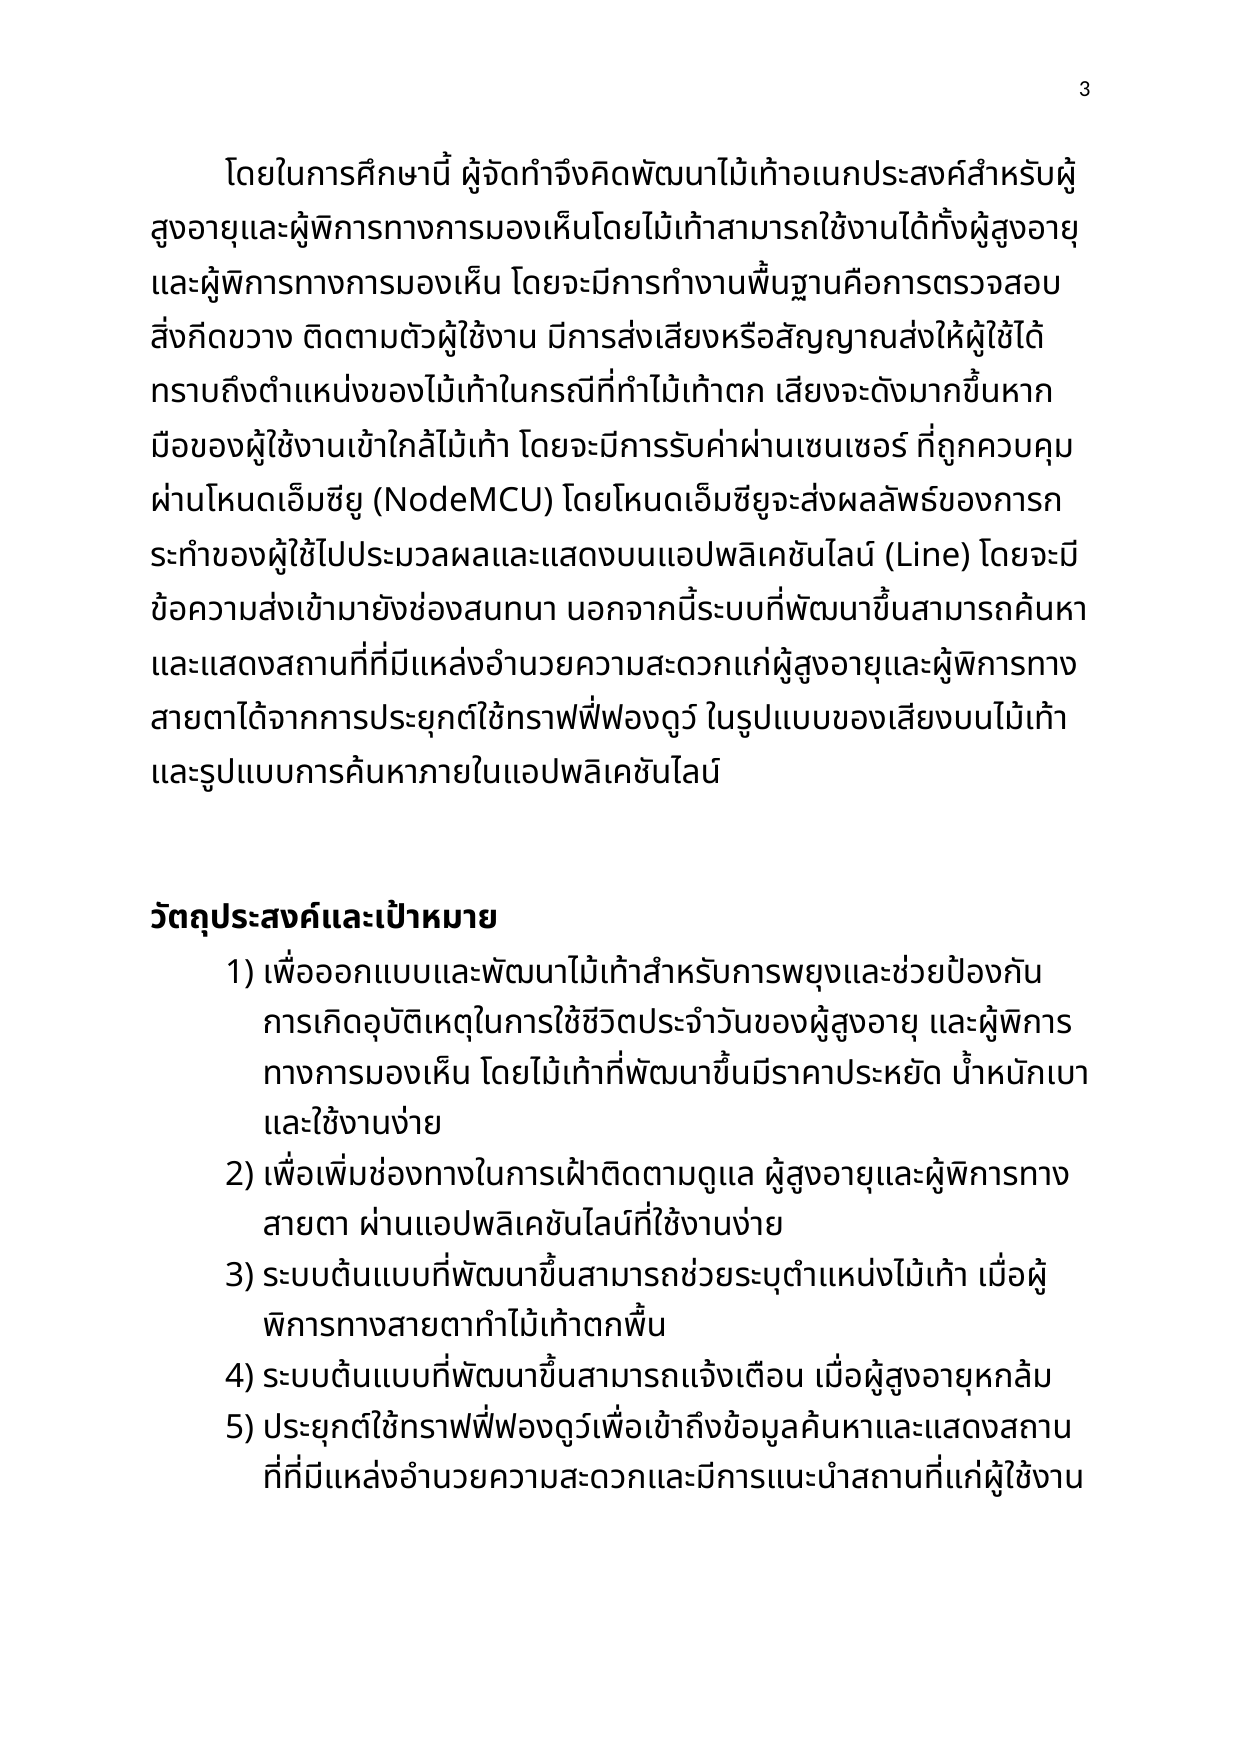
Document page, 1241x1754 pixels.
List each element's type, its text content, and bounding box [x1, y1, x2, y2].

list ระบบต้นแบบที่พัฒนาขึ้นสามารถแจ้งเตือน เมื่อผู้สูงอายุหกล้ม [225, 1352, 1090, 1402]
list เพื่อเพิ่มช่องทางในการเฝ้าติดตามดูแล ผู้สูงอายุและผู้พิการทางสายตา ผ่านแอปพลิเคชันไลน์ที่ใช้งานง่าย [225, 1150, 1090, 1251]
list ระบบต้นแบบที่พัฒนาขึ้นสามารถช่วยระบุตำแหน่งไม้เท้า เมื่อผู้พิการทางสายตาทำไม้เท้าตกพื้น [225, 1251, 1090, 1352]
subtitle วัตถุประสงค์และเป้าหมาย [150, 893, 1090, 944]
text โดยในการศึกษานี้ ผู้จัดทำจึงคิดพัฒนาไม้เท้าอเนกประสงค์สำหรับผู้สูงอายุและผู้พิการทางการมองเห็นโดยไม้เท้าสามารถใช้งานได้ทั้งผู้สูงอายุและผู้พิการทางการมองเห็น โดยจะมีการทำงานพื้นฐานคือการตรวจสอบสิ่งกีดขวาง ติดตามตัวผู้ใช้งาน มีการส่งเสียงหรือสัญญาณส่งให้ผู้ใช้ได้ทราบถึงตำแหน่งของไม้เท้าในกรณีที่ทำไม้เท้าตก เสียงจะดังมากขึ้นหากมือของผู้ใช้งานเข้าใกล้ไม้เท้า โดยจะมีการรับค่าผ่านเซนเซอร์ ที่ถูกควบคุมผ่านโหนดเอ็มซียู (NodeMCU) โดยโหนดเอ็มซียูจะส่งผลลัพธ์ของการกระทำของผู้ใช้ไปประมวลผลและแสดงบนแอปพลิเคชันไลน์ (Line) โดยจะมีข้อความส่งเข้ามายังช่องสนทนา นอกจากนี้ระบบที่พัฒนาขึ้นสามารถค้นหาและแสดงสถานที่ที่มีแหล่งอำนวยความสะดวกแก่ผู้สูงอายุและผู้พิการทางสายตาได้จากการประยุกต์ใช้ทราฟฟี่ฟองดูว์ ในรูปแบบของเสียงบนไม้เท้า และรูปแบบการค้นหาภายในแอปพลิเคชันไลน์ [150, 150, 1090, 799]
list ประยุกต์ใช้ทราฟฟี่ฟองดูว์เพื่อเข้าถึงข้อมูลค้นหาและแสดงสถานที่ที่มีแหล่งอำนวยความสะดวกและมีการแนะนำสถานที่แก่ผู้ใช้งาน [225, 1402, 1090, 1503]
list เพื่อออกแบบและพัฒนาไม้เท้าสำหรับการพยุงและช่วยป้องกันการเกิดอุบัติเหตุในการใช้ชีวิตประจำวันของผู้สูงอายุ และผู้พิการทางการมองเห็น โดยไม้เท้าที่พัฒนาขึ้นมีราคาประหยัด น้ำหนักเบา และใช้งานง่าย [225, 948, 1090, 1150]
